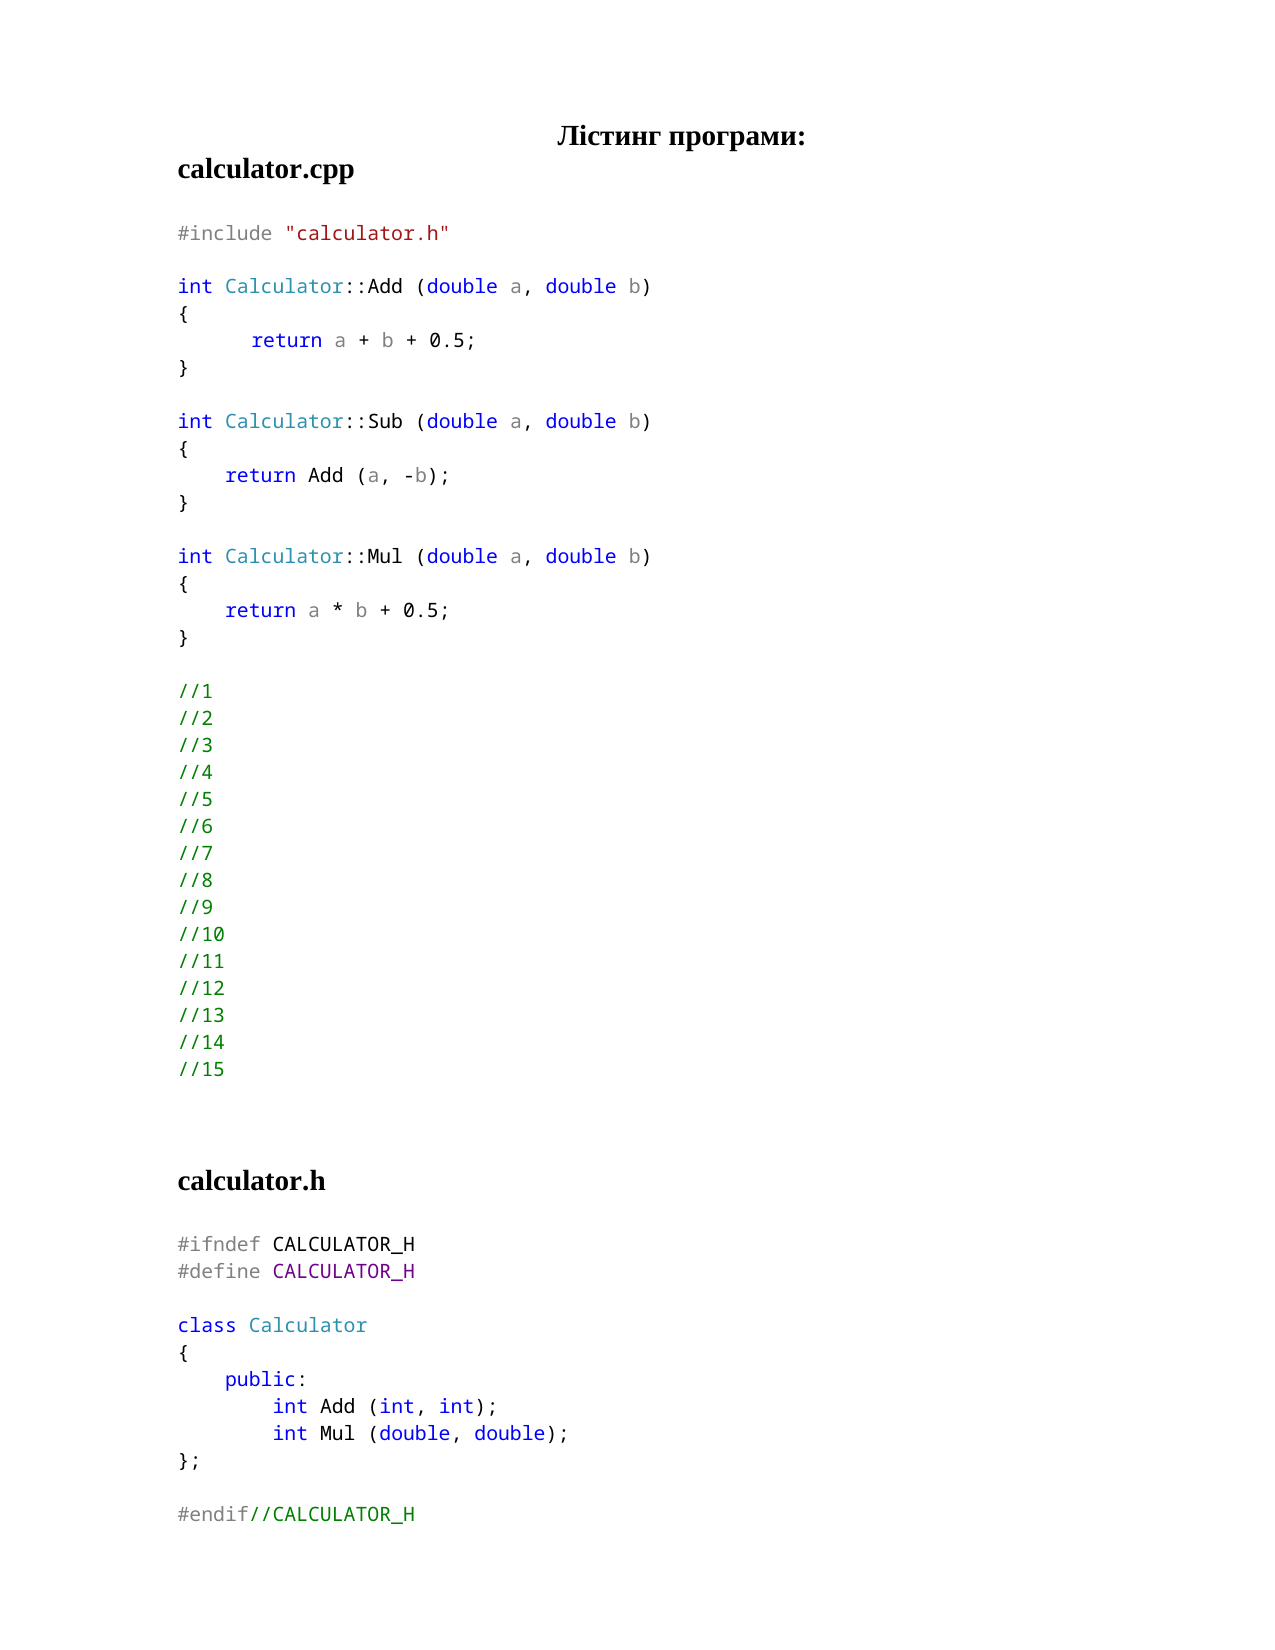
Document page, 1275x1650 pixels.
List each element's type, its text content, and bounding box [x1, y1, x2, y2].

text //9 [177, 893, 1186, 920]
text int Calculator::Add (double a, double b) [177, 273, 1186, 300]
text int Calculator::Sub (double a, double b) [177, 408, 1186, 434]
text public: [177, 1365, 1186, 1392]
text return Add (a, -b); [177, 462, 1186, 488]
text //5 [177, 785, 1186, 812]
text int Calculator::Mul (double a, double b) [177, 542, 1186, 569]
text //2 [177, 704, 1186, 731]
text class Calculator [177, 1311, 1186, 1338]
text //11 [177, 947, 1186, 974]
text }; [177, 1446, 1186, 1473]
text int Mul (double, double); [177, 1419, 1186, 1446]
text //3 [177, 731, 1186, 758]
text return a + b + 0.5; [177, 327, 1186, 354]
text //8 [177, 866, 1186, 893]
text Лістинг програми: [177, 118, 1186, 152]
text //12 [177, 974, 1186, 1001]
text } [177, 488, 1186, 516]
text //6 [177, 812, 1186, 839]
text //13 [177, 1001, 1186, 1028]
text //4 [177, 758, 1186, 785]
text #ifndef CALCULATOR_H [177, 1230, 1186, 1257]
text #define CALCULATOR_H [177, 1257, 1186, 1284]
text int Add (int, int); [177, 1392, 1186, 1419]
text #endif//CALCULATOR_H [177, 1500, 1186, 1527]
text //14 [177, 1028, 1186, 1055]
text { [177, 300, 1186, 327]
text } [177, 623, 1186, 650]
text { [177, 434, 1186, 462]
text calculator.cpp [177, 152, 1186, 185]
text //15 [177, 1055, 1186, 1082]
text //1 [177, 677, 1186, 704]
text { [177, 569, 1186, 596]
text return a * b + 0.5; [177, 596, 1186, 623]
text //7 [177, 839, 1186, 866]
text calculator.h [177, 1163, 1186, 1197]
text #include "calculator.h" [177, 219, 1186, 246]
text { [177, 1338, 1186, 1365]
text } [177, 354, 1186, 381]
text //10 [177, 920, 1186, 947]
